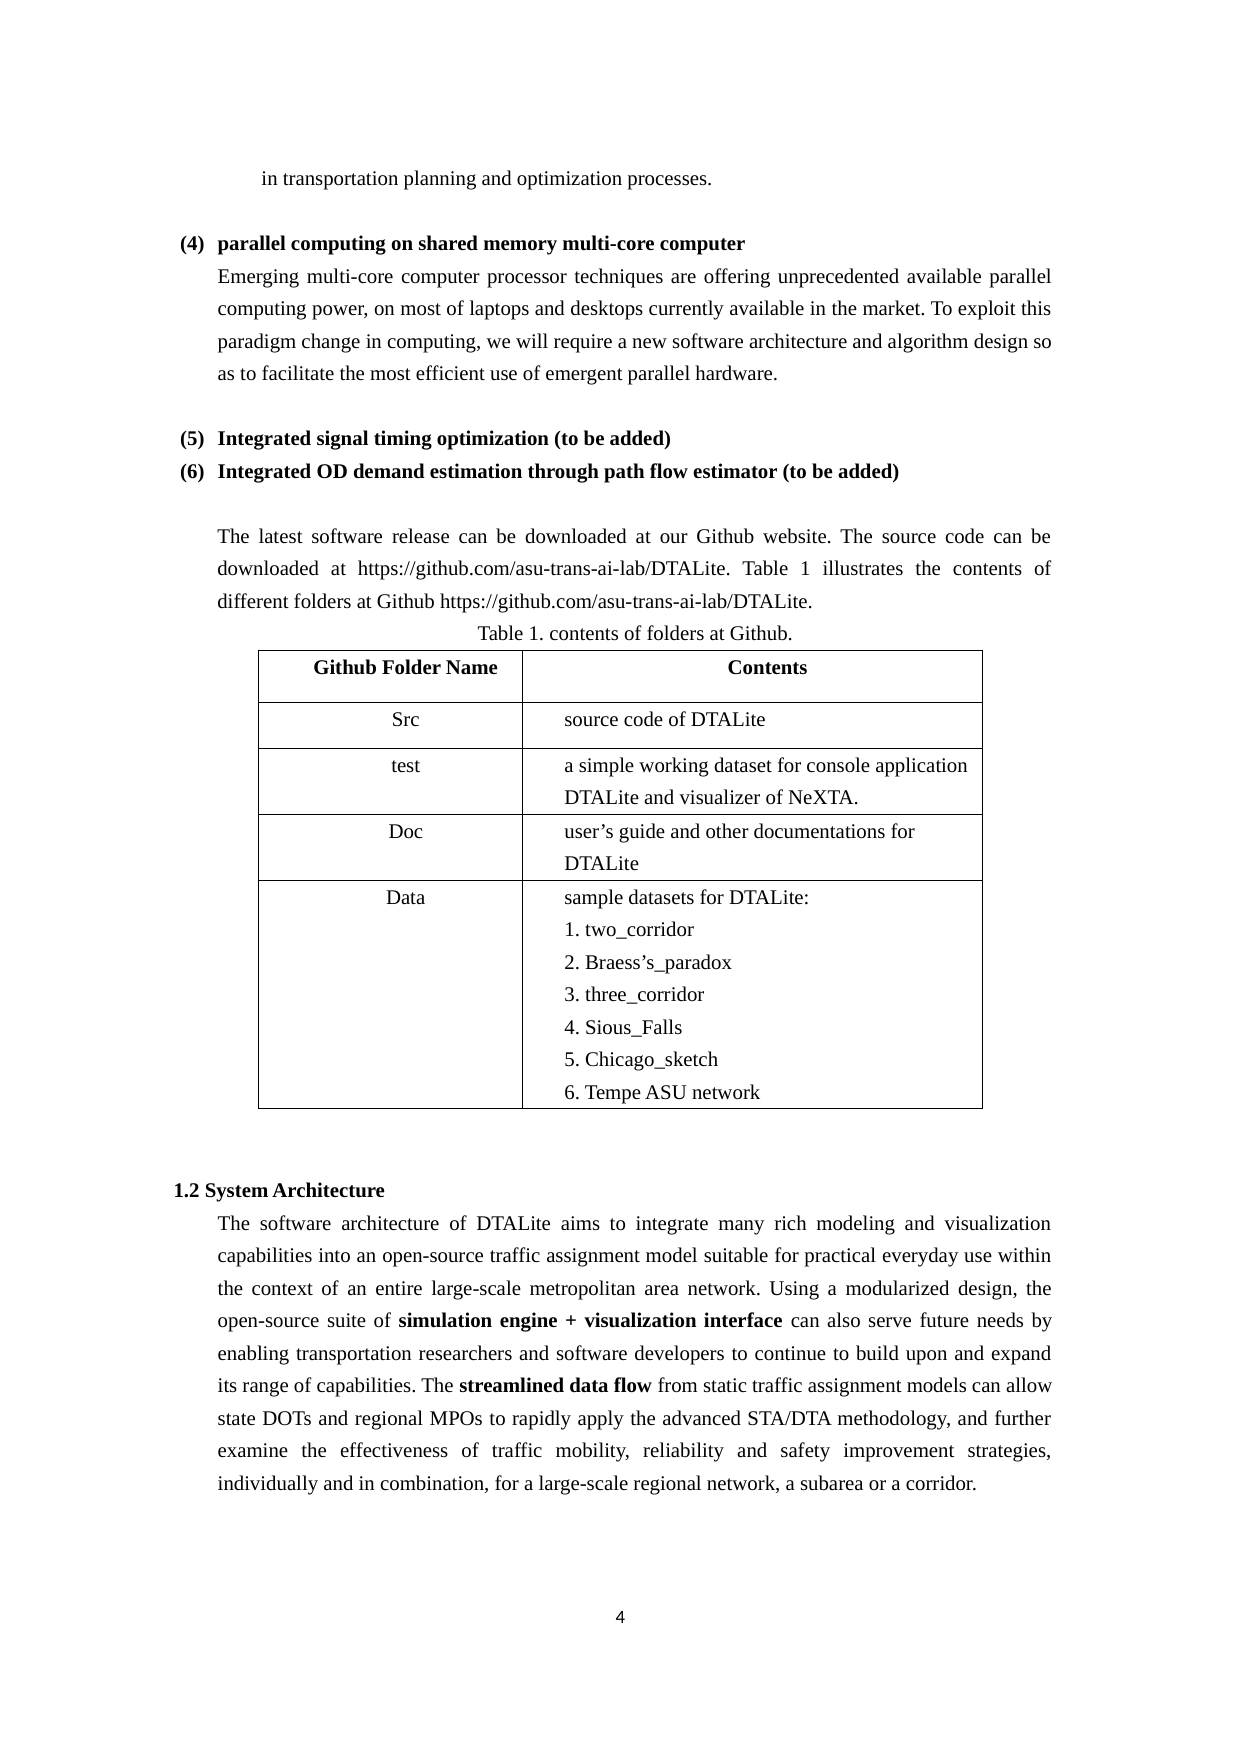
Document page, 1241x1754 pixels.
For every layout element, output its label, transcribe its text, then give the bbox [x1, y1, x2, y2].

table_cell test [259, 749, 522, 814]
table_cell Doc [259, 815, 522, 880]
list Integrated OD demand estimation through path flow estimator (to be added) [180, 454, 1053, 487]
table_cell a simple working dataset for console application DTALite and visualizer of NeXTA. [523, 749, 982, 814]
list Integrated signal timing optimization (to be added) [180, 422, 1053, 454]
table_cell sample datasets for DTALite: 1. two_corridor 2. Braess’s_paradox 3. three_corridor 4. Sious_Falls 5. Chicago_sketch 6. Tempe ASU network [523, 881, 982, 1108]
text The software architecture of DTALite aims to integrate many rich modeling and visualization capabilities into an open-source traffic assignment model suitable for practical everyday use within the context of an entire large-scale metropolitan area network. Using a modularized design, the open-source suite of simulation engine + visualization interface can also serve future needs by enabling transportation researchers and software developers to continue to build upon and expand its range of capabilities. The streamlined data flow from static traffic assignment models can allow state DOTs and regional MPOs to rapidly apply the advanced STA/DTA methodology, and further examine the effectiveness of traffic mobility, reliability and safety improvement strategies, individually and in combination, for a large-scale regional network, a subarea or a corridor. [217, 1207, 1053, 1499]
table_header Contents [523, 651, 982, 702]
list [217, 162, 1053, 194]
table_cell source code of DTALite [523, 703, 982, 748]
subtitle 1.2 System Architecture [173, 1174, 1053, 1207]
table_cell user’s guide and other documentations for DTALite [523, 815, 982, 880]
table_header Github Folder Name [259, 651, 522, 702]
text Table 1. contents of folders at Github. [217, 617, 1053, 649]
text Emerging multi-core computer processor techniques are offering unprecedented available parallel computing power, on most of laptops and desktops currently available in the market. To exploit this paradigm change in computing, we will require a new software architecture and algorithm design so as to facilitate the most efficient use of emergent parallel hardware. [217, 259, 1053, 389]
table_cell Src [259, 703, 522, 748]
text The latest software release can be downloaded at our Github website. The source code can be downloaded at https://github.com/asu-trans-ai-lab/DTALite. Table 1 illustrates the contents of different folders at Github https://github.com/asu-trans-ai-lab/DTALite. [217, 519, 1053, 617]
list parallel computing on shared memory multi-core computer [180, 227, 1053, 259]
table_cell Data [259, 881, 522, 1108]
